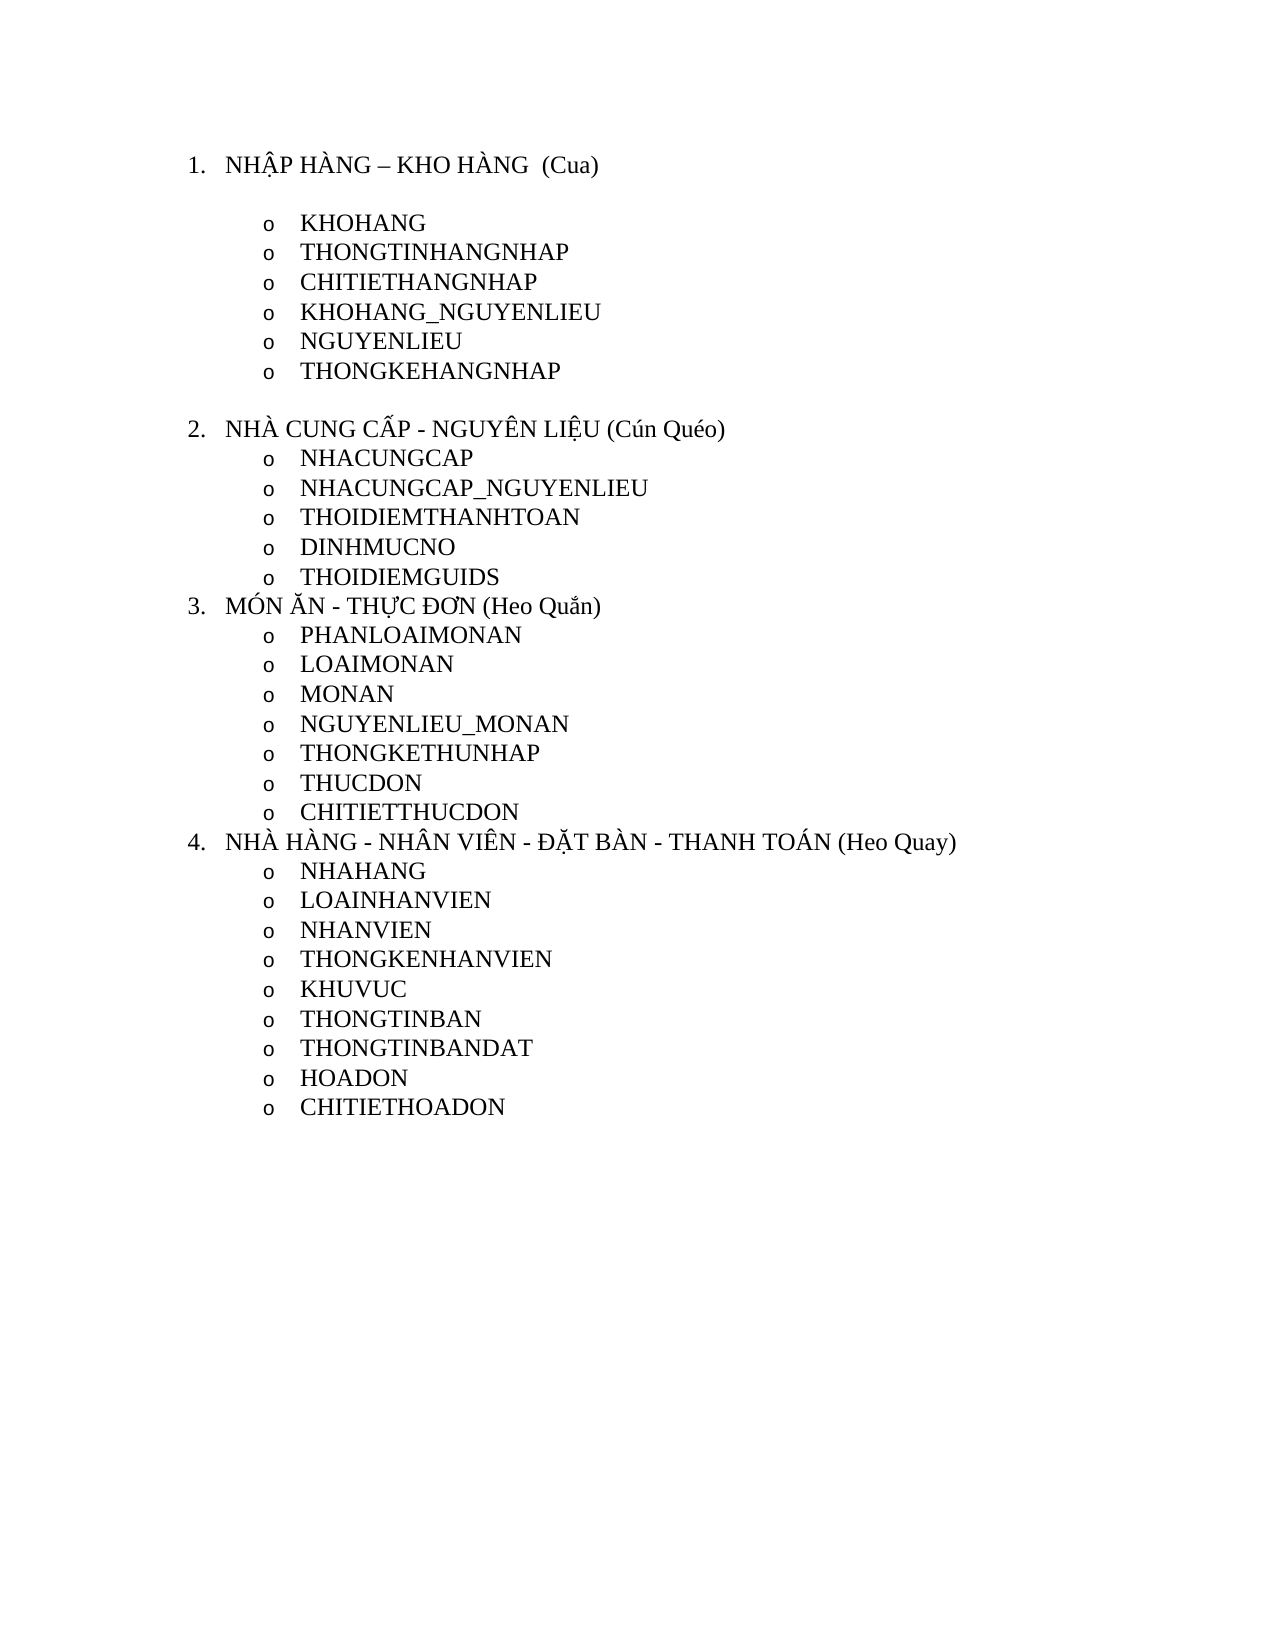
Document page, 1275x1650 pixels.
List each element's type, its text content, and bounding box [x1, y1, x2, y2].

list LOAIMONAN [262, 649, 1125, 679]
list KHOHANG [262, 208, 1125, 237]
list CHITIETHOADON [262, 1092, 1125, 1122]
list THOIDIEMTHANHTOAN [262, 502, 1125, 532]
list NHÀ CUNG CẤP - NGUYÊN LIỆU (Cún Quéo) [187, 414, 1125, 443]
list NHACUNGCAP_NGUYENLIEU [262, 473, 1125, 502]
list CHITIETHANGNHAP [262, 267, 1125, 297]
list CHITIETTHUCDON [262, 797, 1125, 827]
list THONGKETHUNHAP [262, 738, 1125, 768]
list PHANLOAIMONAN [262, 620, 1125, 649]
list NGUYENLIEU [262, 326, 1125, 356]
list HOADON [262, 1063, 1125, 1092]
list NHÀ HÀNG - NHÂN VIÊN - ĐẶT BÀN - THANH TOÁN (Heo Quay) [187, 827, 1125, 856]
list NHẬP HÀNG – KHO HÀNG (Cua) [187, 150, 1125, 179]
list NHANVIEN [262, 915, 1125, 944]
list THONGTINBANDAT [262, 1033, 1125, 1063]
list THONGTINBAN [262, 1004, 1125, 1033]
list KHOHANG_NGUYENLIEU [262, 297, 1125, 326]
list DINHMUCNO [262, 532, 1125, 562]
list THUCDON [262, 768, 1125, 797]
list NHACUNGCAP [262, 443, 1125, 473]
list LOAINHANVIEN [262, 885, 1125, 915]
list THOIDIEMGUIDS [262, 562, 1125, 591]
list THONGKEHANGNHAP [262, 356, 1125, 385]
list KHUVUC [262, 974, 1125, 1004]
list MONAN [262, 679, 1125, 709]
list THONGKENHANVIEN [262, 944, 1125, 974]
list MÓN ĂN - THỰC ĐƠN (Heo Quắn) [187, 591, 1125, 620]
list NGUYENLIEU_MONAN [262, 709, 1125, 738]
list THONGTINHANGNHAP [262, 237, 1125, 267]
list NHAHANG [262, 856, 1125, 885]
